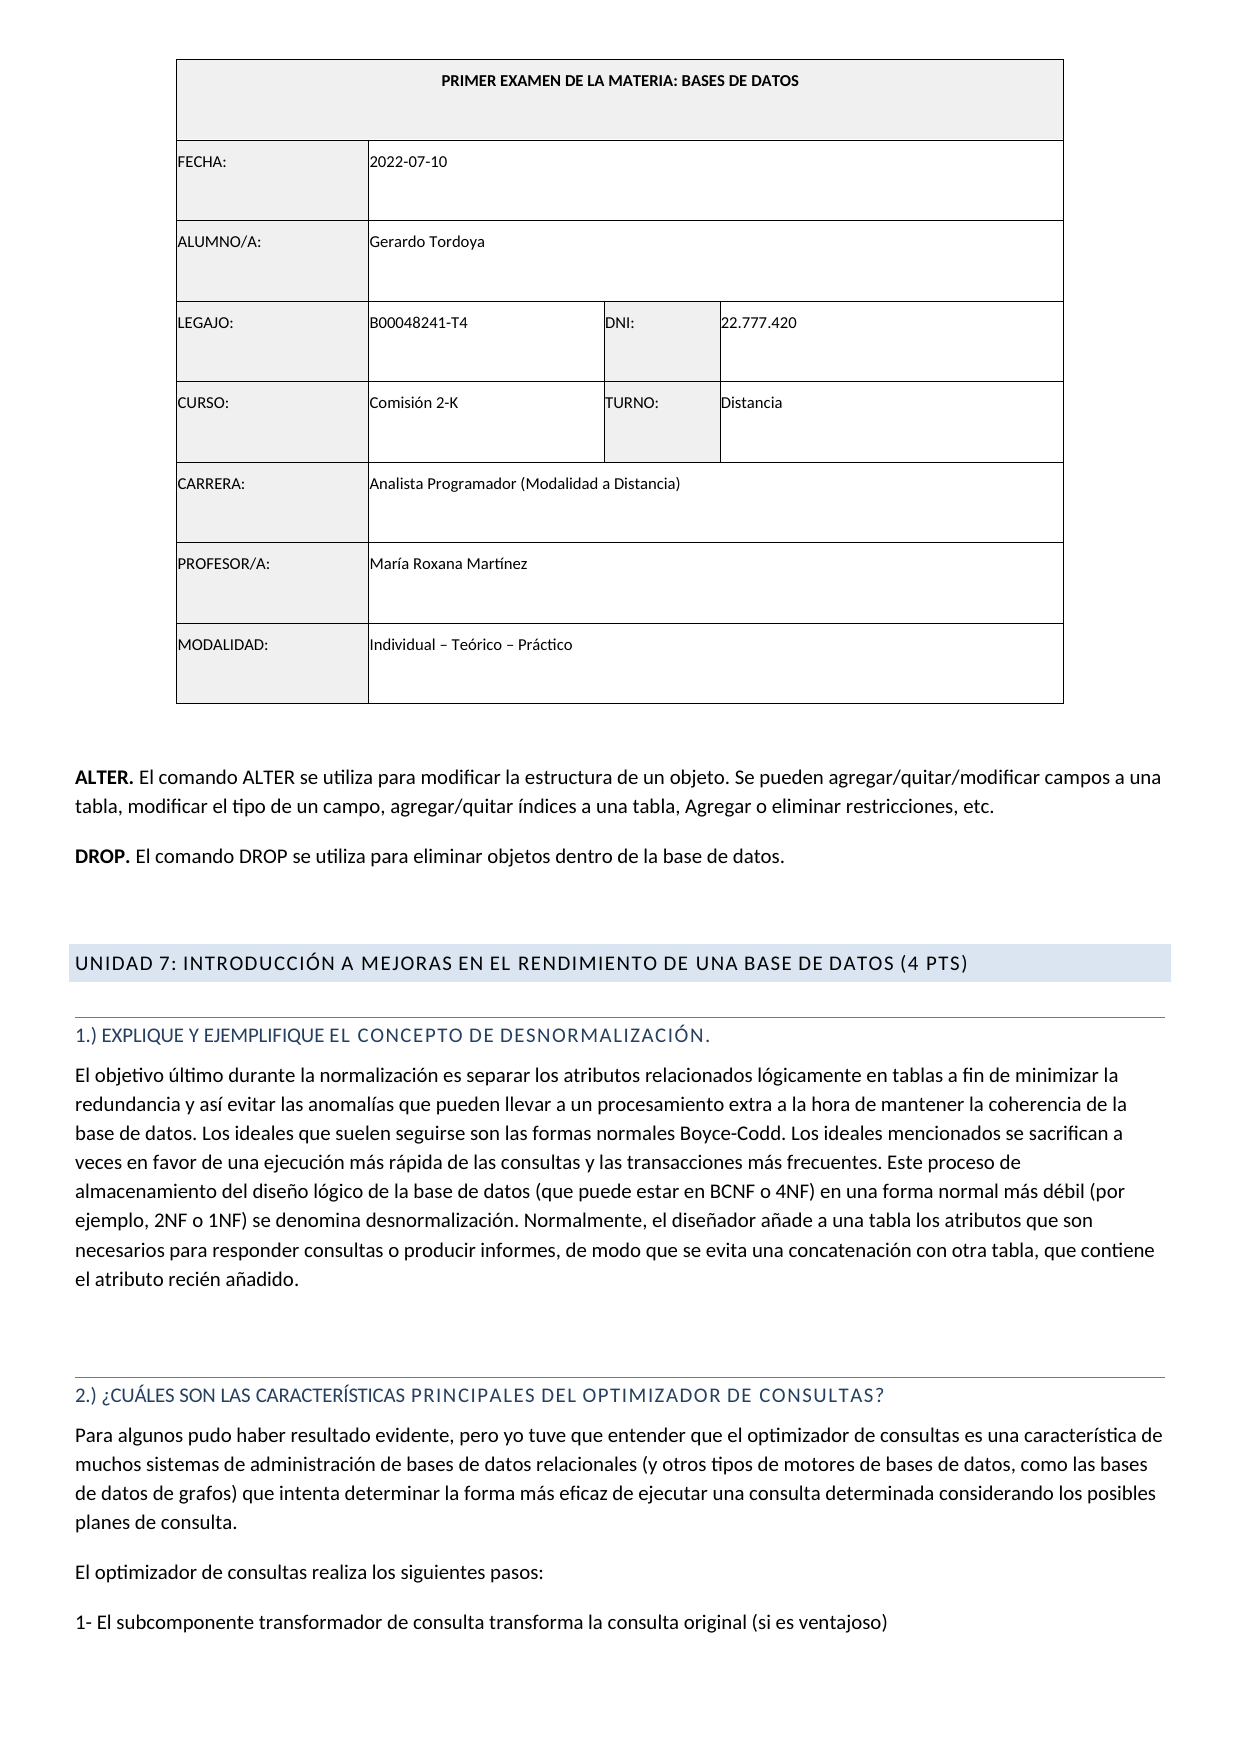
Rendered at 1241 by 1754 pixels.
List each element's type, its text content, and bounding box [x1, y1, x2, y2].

text ALTER. El comando ALTER se utiliza para modificar la estructura de un objeto. Se pueden agregar/quitar/modificar campos a una tabla, modificar el tipo de un campo, agregar/quitar índices a una tabla, Agregar o eliminar restricciones, etc. [75, 764, 1165, 819]
text El optimizador de consultas realiza los siguientes pasos: [75, 1559, 1165, 1585]
subtitle 2.) ¿Cuáles son las características principales del optimizador de consultas? [75, 1378, 1165, 1408]
subtitle UNIDAD 7: INTRODUCCIÓN A MEJORAS EN EL RENDIMIENTO DE UNA BASE DE DATOS (4 PTS) [75, 950, 1165, 975]
text DROP. El comando DROP se utiliza para eliminar objetos dentro de la base de datos. [75, 844, 1165, 869]
subtitle 1.) Explique y ejemplifique el concepto de desnormalización. [75, 1018, 1165, 1048]
text 1- El subcomponente transformador de consulta transforma la consulta original (si es ventajoso) [75, 1609, 1165, 1635]
text El objetivo último durante la normalización es separar los atributos relacionados lógicamente en tablas a fin de minimizar la redundancia y así evitar las anomalías que pueden llevar a un procesamiento extra a la hora de mantener la coherencia de la base de datos. Los ideales que suelen seguirse son las formas normales Boyce-Codd. Los ideales mencionados se sacrifican a veces en favor de una ejecución más rápida de las consultas y las transacciones más frecuentes. Este proceso de almacenamiento del diseño lógico de la base de datos (que puede estar en BCNF o 4NF) en una forma normal más débil (por ejemplo, 2NF o 1NF) se denomina desnormalización. Normalmente, el diseñador añade a una tabla los atributos que son necesarios para responder consultas o producir informes, de modo que se evita una concatenación con otra tabla, que contiene el atributo recién añadido. [75, 1062, 1165, 1291]
text Para algunos pudo haber resultado evidente, pero yo tuve que entender que el optimizador de consultas es una característica de muchos sistemas de administración de bases de datos relacionales (y otros tipos de motores de bases de datos, como las bases de datos de grafos) que intenta determinar la forma más eficaz de ejecutar una consulta determinada considerando los posibles planes de consulta. [75, 1422, 1165, 1535]
